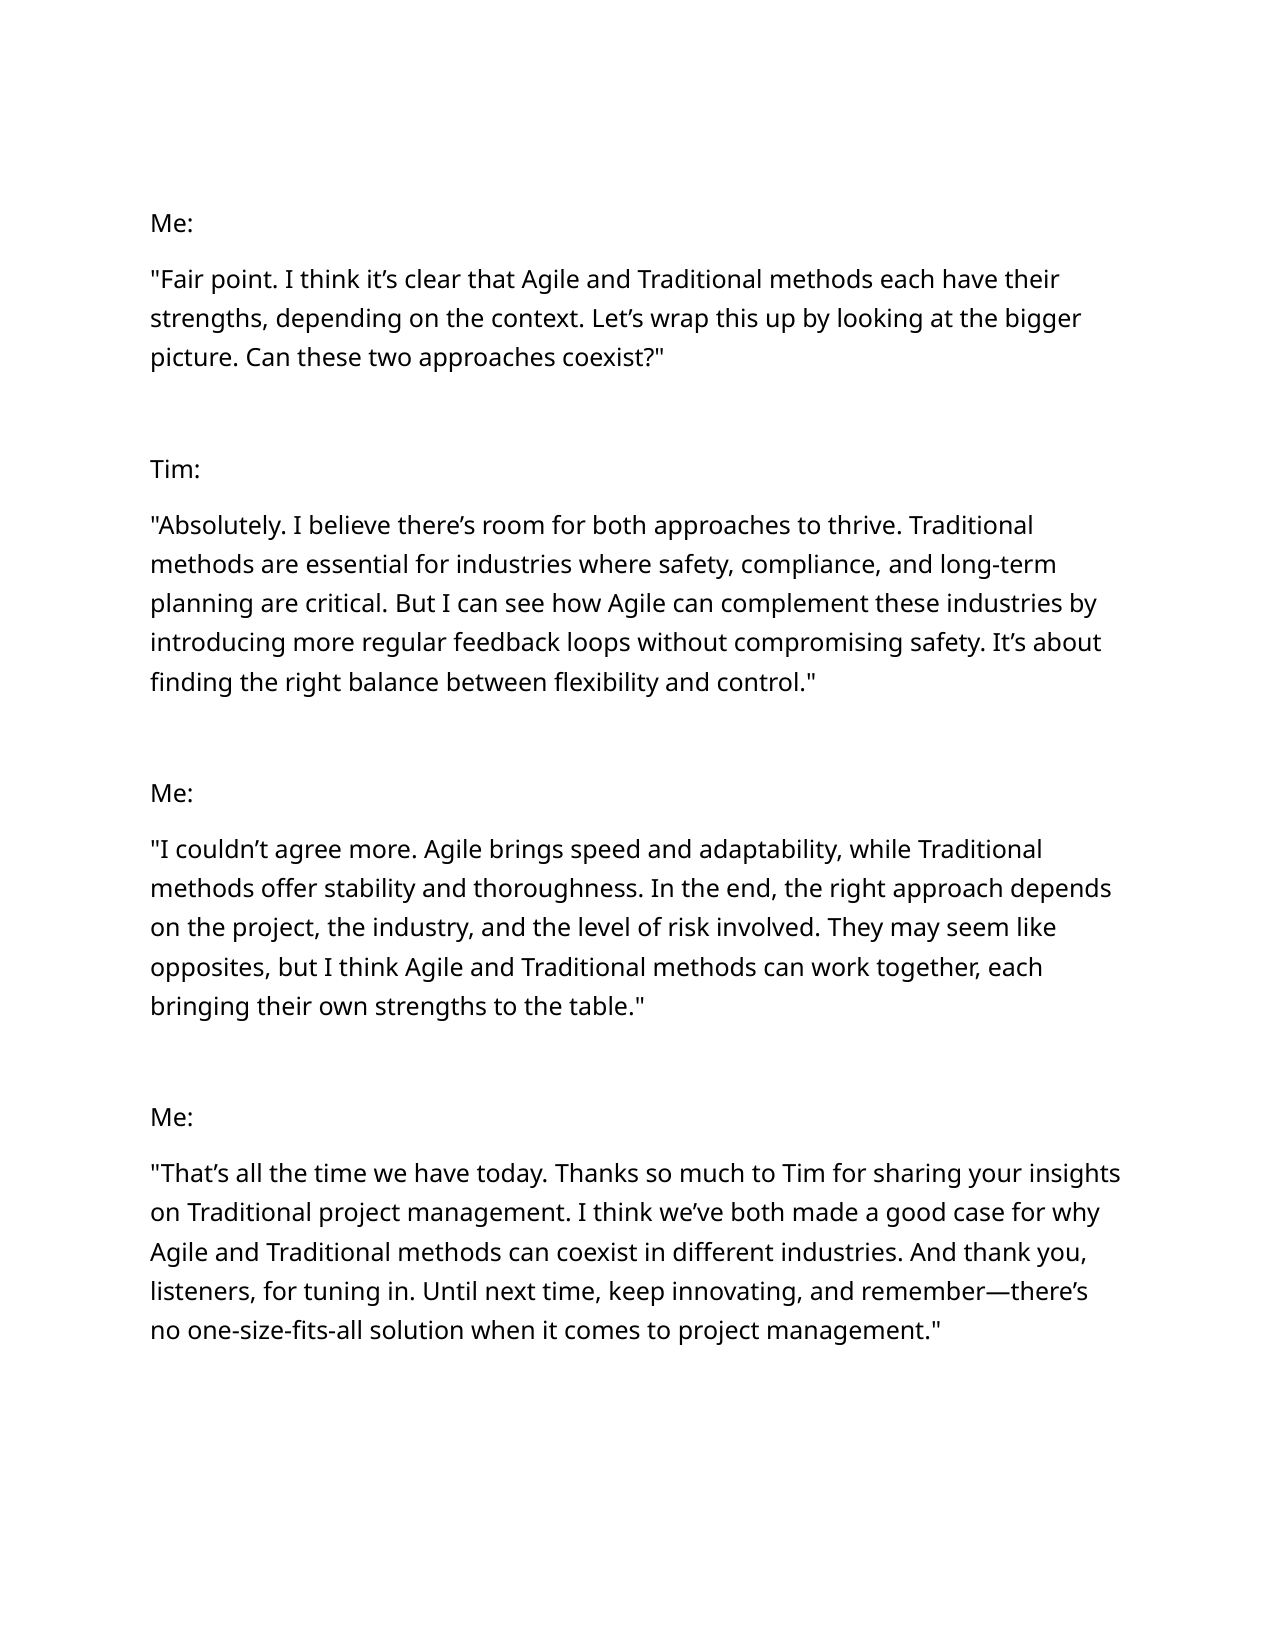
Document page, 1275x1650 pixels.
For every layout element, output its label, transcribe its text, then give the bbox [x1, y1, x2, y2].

text Tim: [150, 452, 1125, 486]
text "Absolutely. I believe there’s room for both approaches to thrive. Traditional methods are essential for industries where safety, compliance, and long-term planning are critical. But I can see how Agile can complement these industries by introducing more regular feedback loops without compromising safety. It’s about finding the right balance between flexibility and control." [150, 507, 1125, 698]
text Me: [150, 776, 1125, 810]
text Me: [150, 1100, 1125, 1134]
text "I couldn’t agree more. Agile brings speed and adaptability, while Traditional methods offer stability and thoroughness. In the end, the right approach depends on the project, the industry, and the level of risk involved. They may seem like opposites, but I think Agile and Traditional methods can work together, each bringing their own strengths to the table." [150, 832, 1125, 1022]
text "That’s all the time we have today. Thanks so much to Tim for sharing your insights on Traditional project management. I think we’ve both made a good case for why Agile and Traditional methods can coexist in different industries. And thank you, listeners, for tuning in. Until next time, keep innovating, and remember—there’s no one-size-fits-all solution when it comes to project management." [150, 1156, 1125, 1347]
text "Fair point. I think it’s clear that Agile and Traditional methods each have their strengths, depending on the context. Let’s wrap this up by looking at the bigger picture. Can these two approaches coexist?" [150, 262, 1125, 374]
text Me: [150, 206, 1125, 240]
